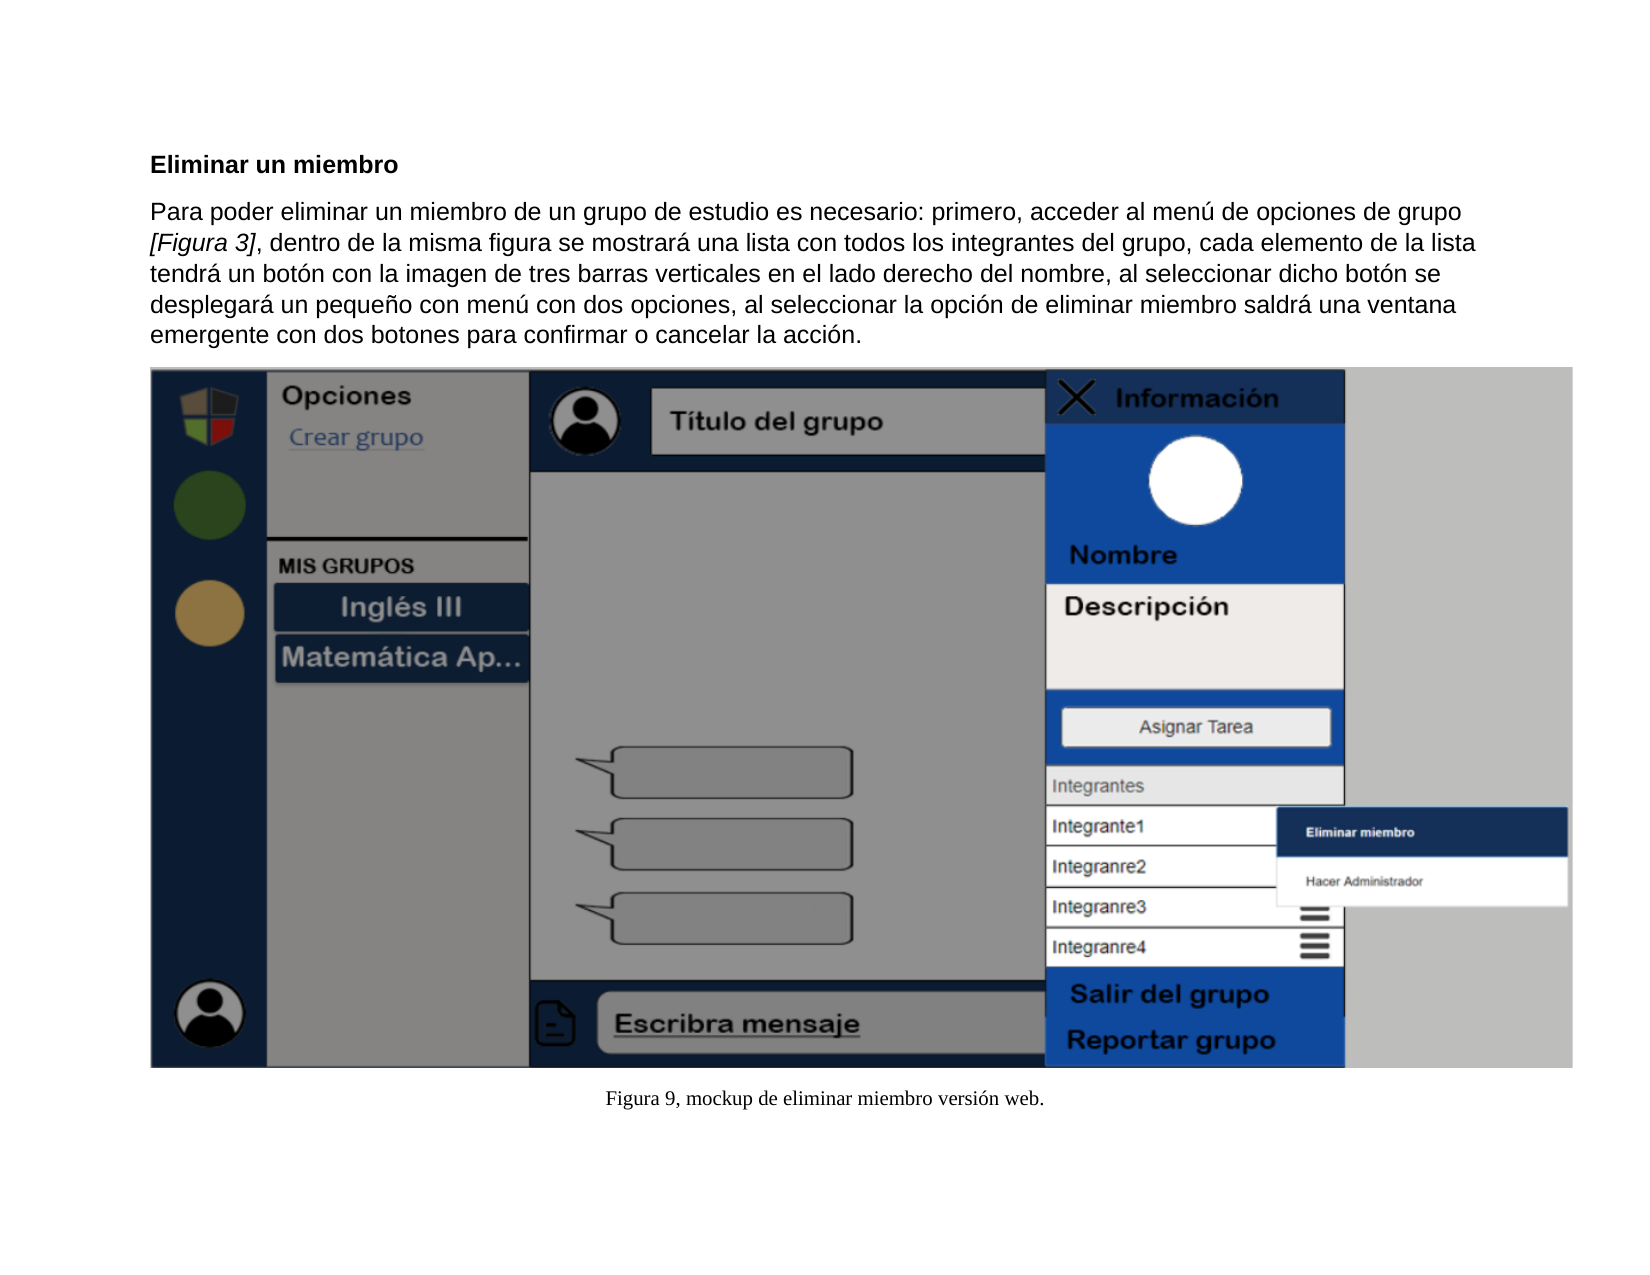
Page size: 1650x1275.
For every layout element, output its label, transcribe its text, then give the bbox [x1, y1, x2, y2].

text Eliminar un miembro [150, 150, 1500, 179]
text Figura 9, mockup de eliminar miembro versión web. [150, 1086, 1500, 1110]
picture [150, 367, 1573, 1068]
text Para poder eliminar un miembro de un grupo de estudio es necesario: primero, acceder al menú de opciones de grupo [Figura 3], dentro de la misma figura se mostrará una lista con todos los integrantes del grupo, cada elemento de la lista tendrá un botón con la imagen de tres barras verticales en el lado derecho del nombre, al seleccionar dicho botón se desplegará un pequeño con menú con dos opciones, al seleccionar la opción de eliminar miembro saldrá una ventana emergente con dos botones para confirmar o cancelar la acción. [150, 197, 1500, 349]
